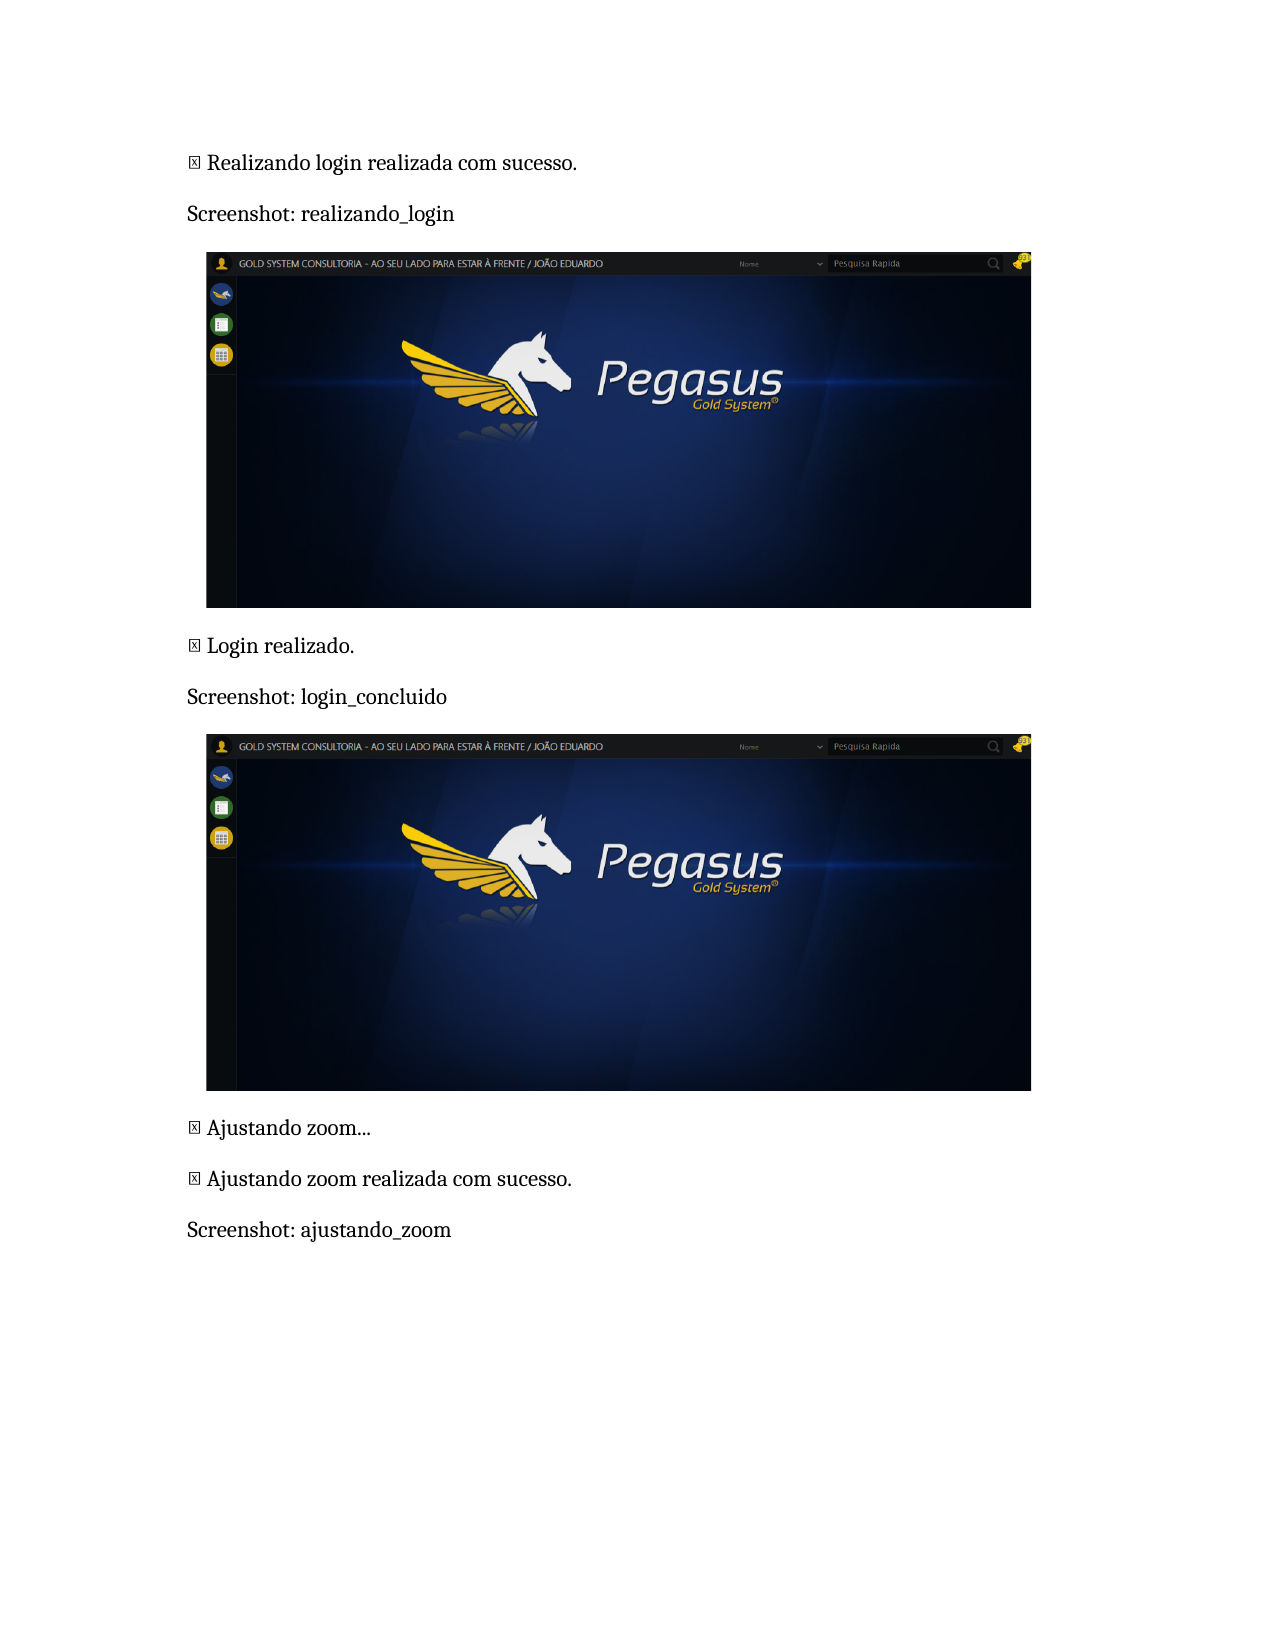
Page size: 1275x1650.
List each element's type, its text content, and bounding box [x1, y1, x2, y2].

picture [206, 252, 1032, 608]
text ✅ Ajustando zoom realizada com sucesso. [187, 1166, 1087, 1192]
text Screenshot: login_concluido [187, 683, 1087, 710]
text Screenshot: realizando_login [187, 201, 1087, 227]
text ✅ Realizando login realizada com sucesso. [187, 150, 1087, 176]
text Screenshot: ajustando_zoom [187, 1217, 1087, 1243]
text 🔄 Ajustando zoom... [187, 1115, 1087, 1141]
text 📸 Login realizado. [187, 632, 1087, 659]
picture [206, 734, 1032, 1091]
